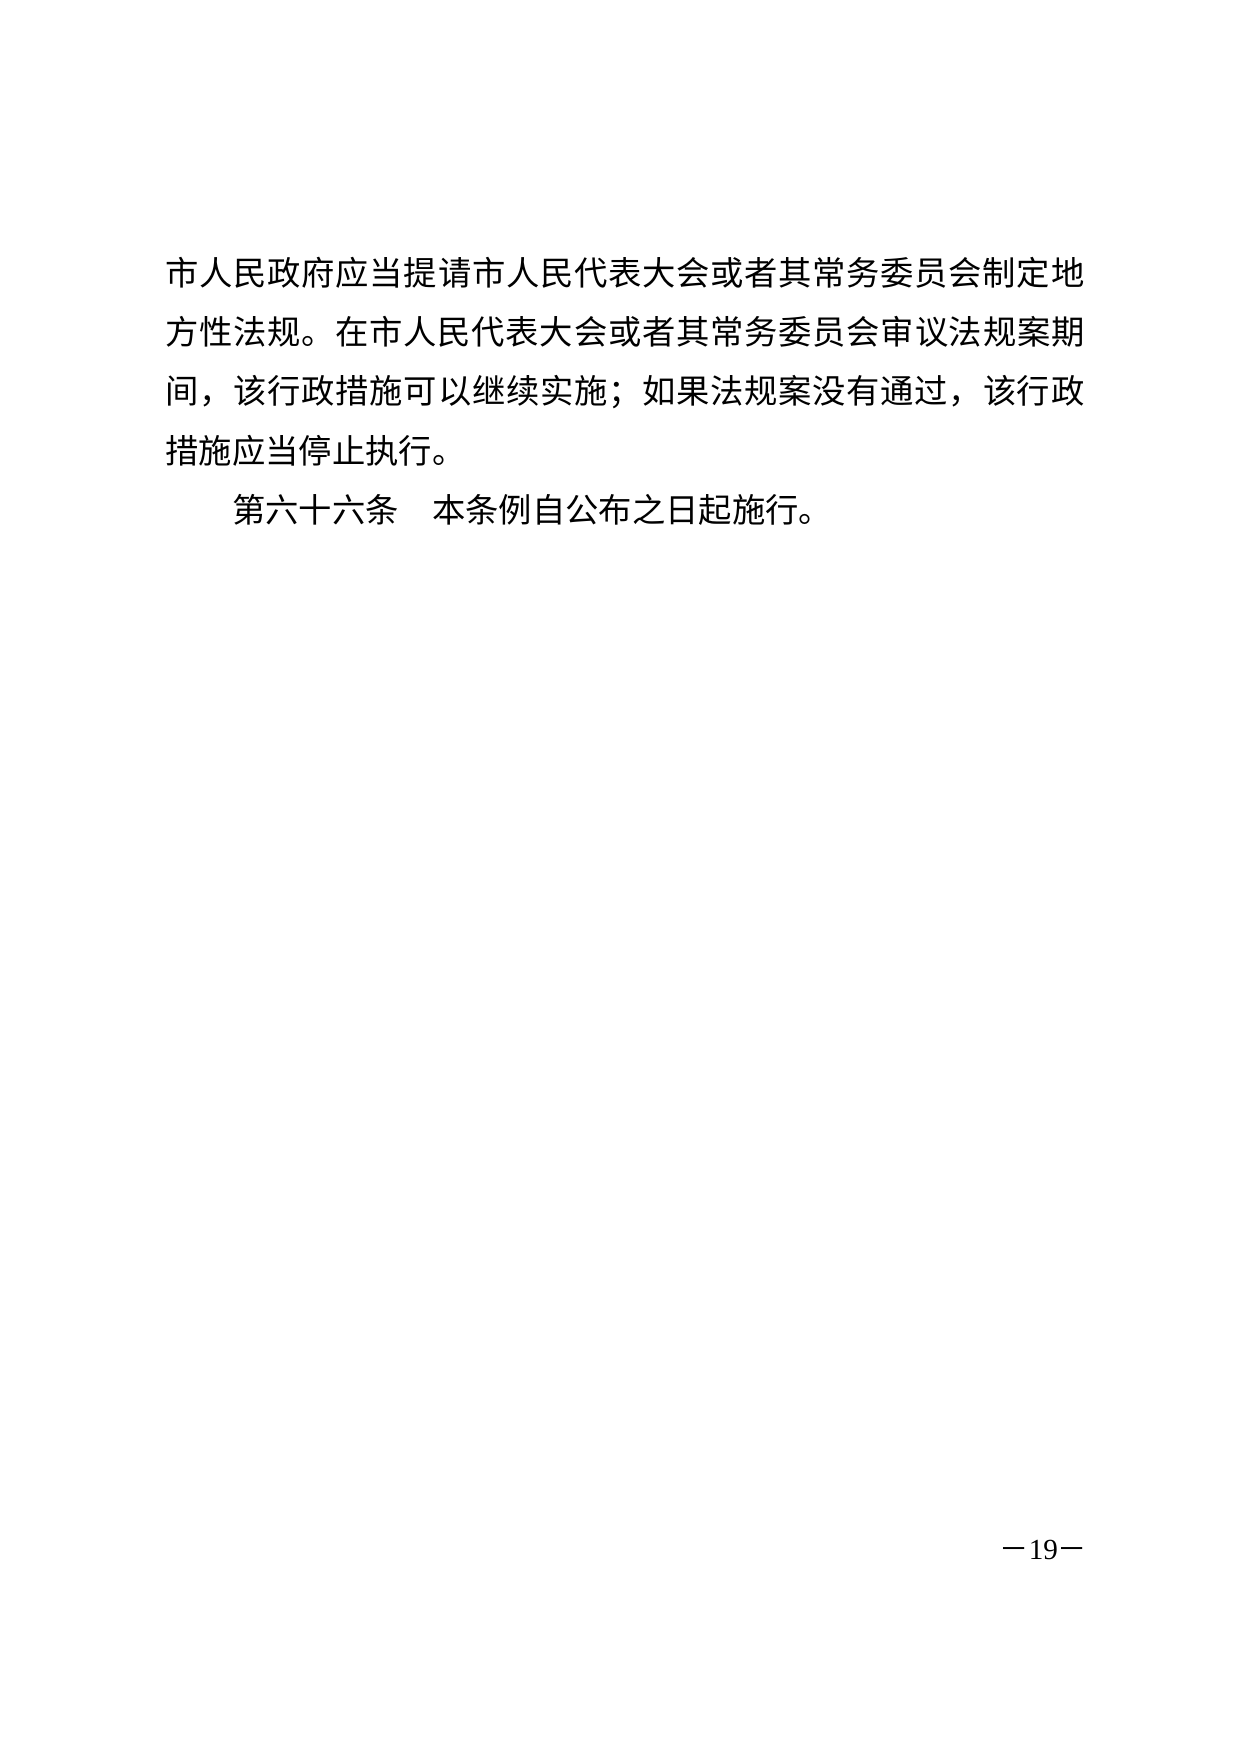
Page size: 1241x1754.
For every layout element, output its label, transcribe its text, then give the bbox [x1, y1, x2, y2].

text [165, 238, 1087, 475]
text 第六十六条 本条例自公布之日起施行。 [165, 475, 1087, 534]
